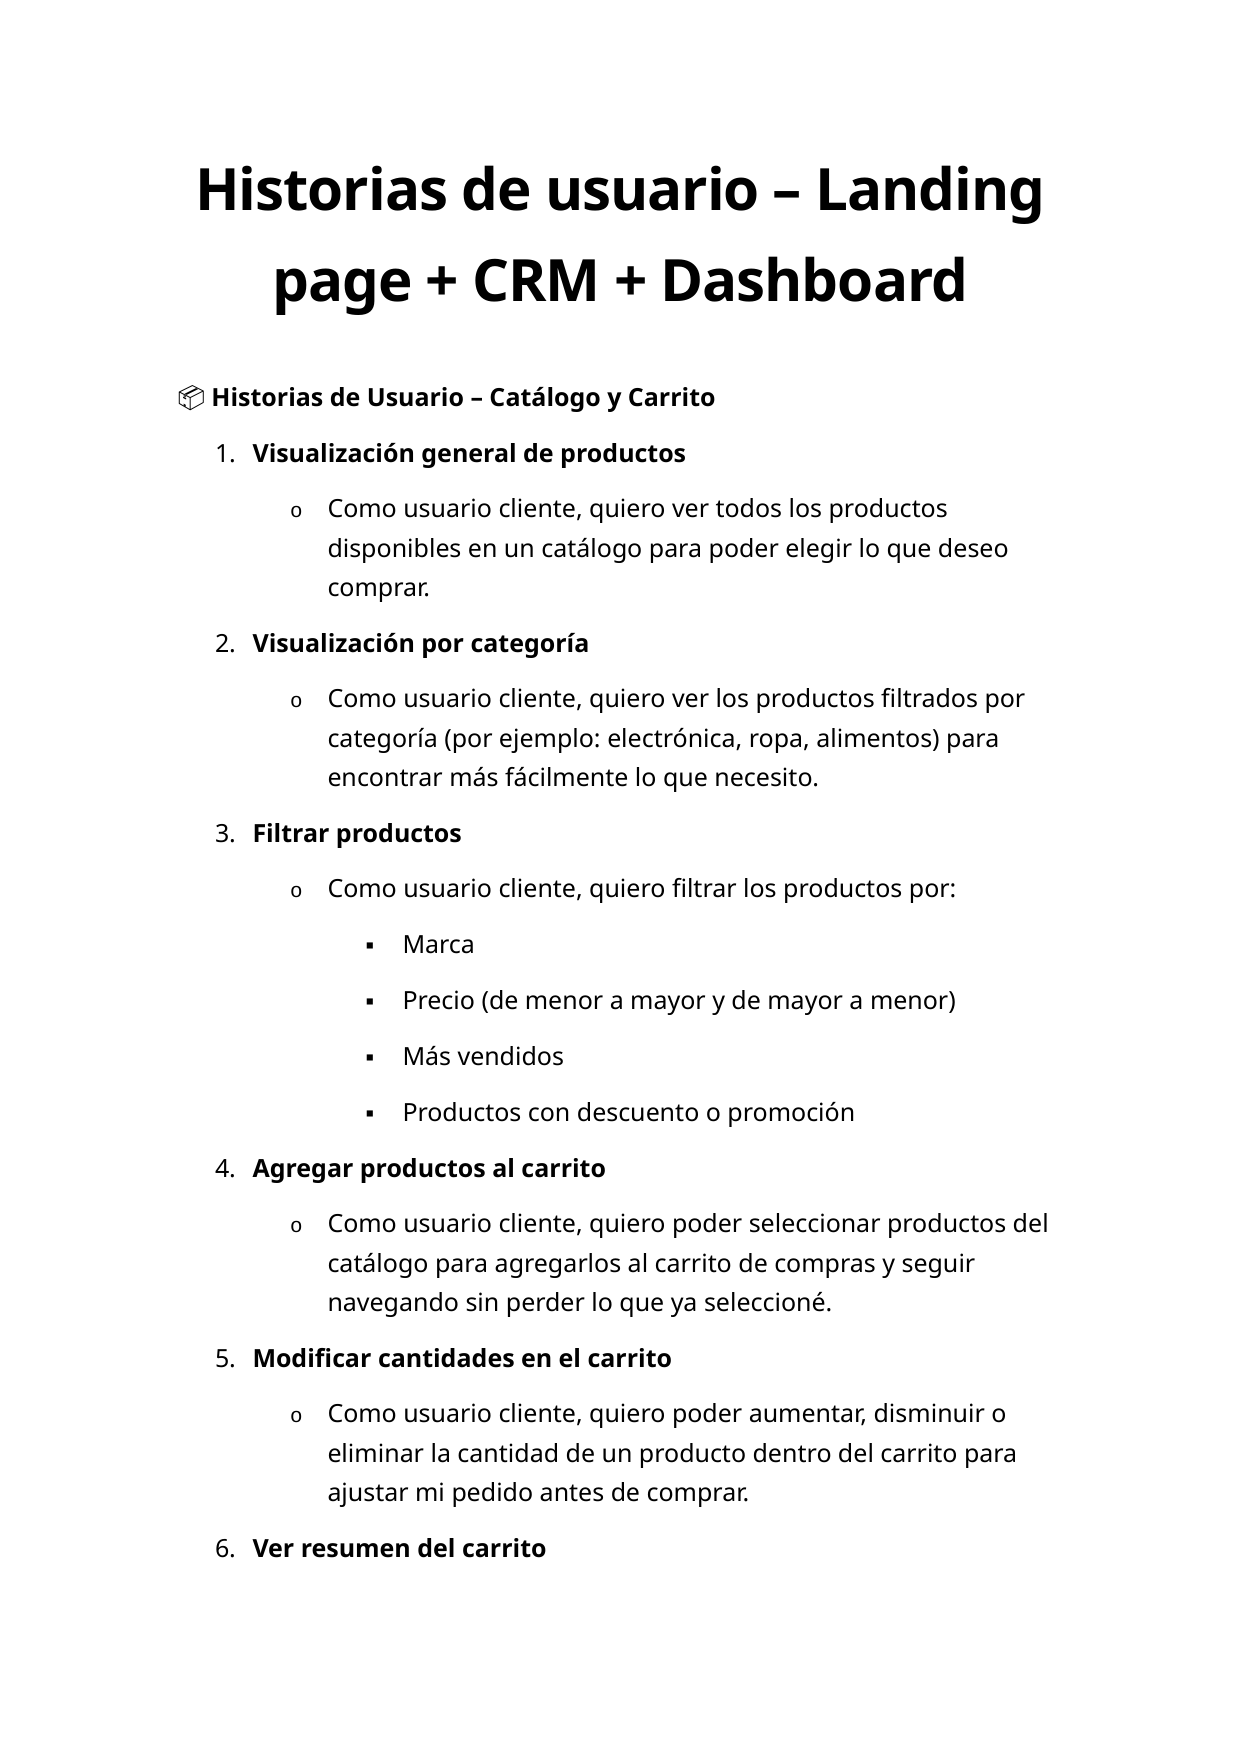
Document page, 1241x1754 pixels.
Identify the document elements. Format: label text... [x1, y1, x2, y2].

list Visualización por categoría [215, 625, 1063, 659]
list Más vendidos [365, 1038, 1063, 1073]
list Filtrar productos [215, 815, 1063, 849]
list Precio (de menor a mayor y de mayor a menor) [365, 983, 1063, 1017]
list Visualización general de productos [215, 435, 1063, 469]
text Historias de usuario – Landing page + CRM + Dashboard [177, 148, 1063, 358]
list Como usuario cliente, quiero poder seleccionar productos del catálogo para agregarlos al carrito de compras y seguir navegando sin perder lo que ya seleccioné. [290, 1206, 1063, 1318]
list Como usuario cliente, quiero ver todos los productos disponibles en un catálogo para poder elegir lo que deseo comprar. [290, 491, 1063, 603]
list Como usuario cliente, quiero ver los productos filtrados por categoría (por ejemplo: electrónica, ropa, alimentos) para encontrar más fácilmente lo que necesito. [290, 681, 1063, 793]
list Ver resumen del carrito [215, 1530, 1063, 1564]
list Modificar cantidades en el carrito [215, 1340, 1063, 1374]
list Productos con descuento o promoción [365, 1094, 1063, 1128]
list Marca [365, 927, 1063, 961]
list Agregar productos al carrito [215, 1150, 1063, 1184]
text 📦 Historias de Usuario – Catálogo y Carrito [177, 379, 1063, 413]
list Como usuario cliente, quiero filtrar los productos por: [290, 871, 1063, 905]
